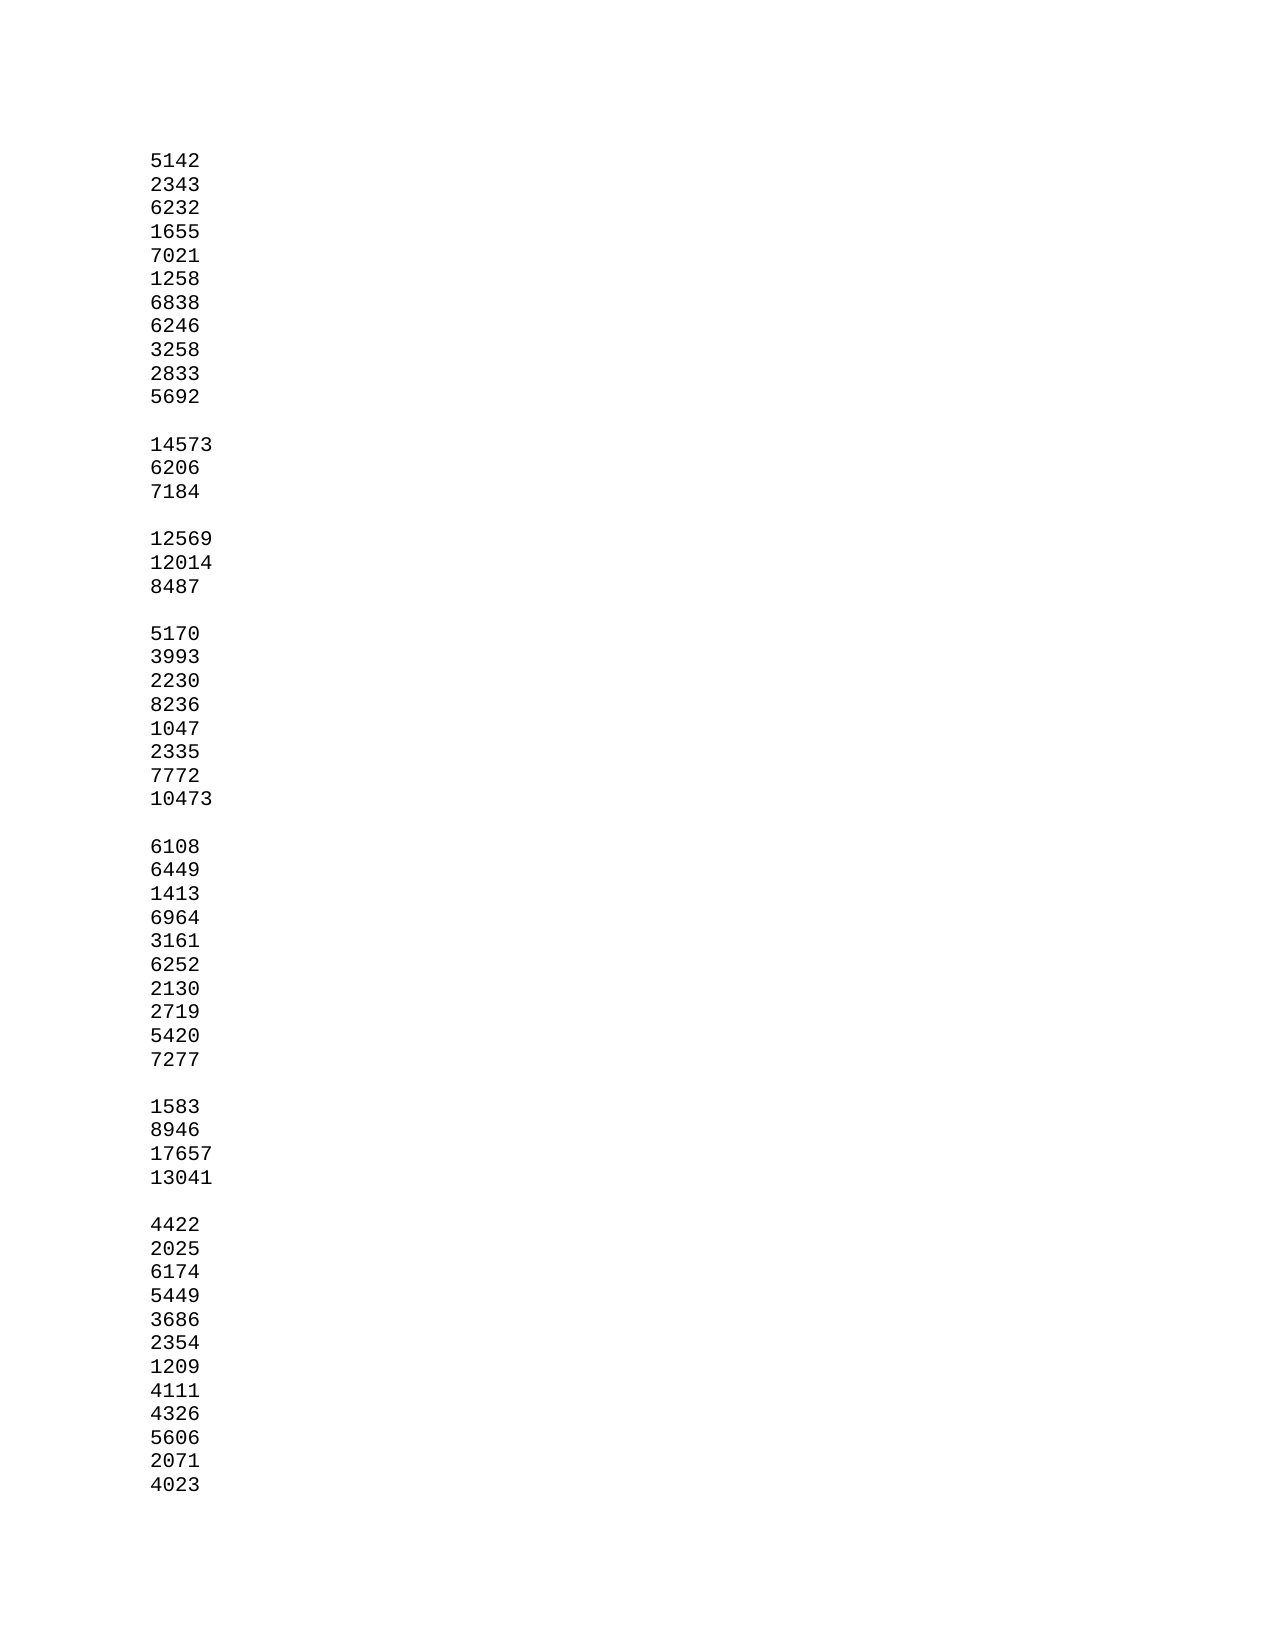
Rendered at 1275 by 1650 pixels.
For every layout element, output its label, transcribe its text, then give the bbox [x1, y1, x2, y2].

text 1655 [150, 221, 1125, 244]
text 3686 [150, 1309, 1125, 1332]
text 5692 [150, 386, 1125, 410]
text 2719 [150, 1001, 1125, 1025]
text 10473 [150, 788, 1125, 812]
text 6246 [150, 316, 1125, 339]
text 7021 [150, 244, 1125, 268]
text 1583 [150, 1096, 1125, 1119]
text 1413 [150, 883, 1125, 907]
text 8946 [150, 1119, 1125, 1143]
text 3258 [150, 339, 1125, 363]
text 6252 [150, 954, 1125, 978]
text 7184 [150, 481, 1125, 505]
text 13041 [150, 1167, 1125, 1190]
text 5449 [150, 1285, 1125, 1309]
text 6108 [150, 836, 1125, 859]
text 4111 [150, 1379, 1125, 1403]
text 3161 [150, 930, 1125, 954]
text 7277 [150, 1048, 1125, 1072]
text 2230 [150, 670, 1125, 694]
text 8487 [150, 576, 1125, 599]
text 14573 [150, 434, 1125, 457]
text 2071 [150, 1451, 1125, 1474]
text 6838 [150, 292, 1125, 316]
text 2335 [150, 741, 1125, 765]
text 5606 [150, 1427, 1125, 1451]
text 1258 [150, 268, 1125, 292]
text 17657 [150, 1143, 1125, 1167]
text 2343 [150, 174, 1125, 197]
text 4326 [150, 1403, 1125, 1427]
text 3993 [150, 647, 1125, 670]
text 6964 [150, 907, 1125, 930]
text 4422 [150, 1214, 1125, 1238]
text 12569 [150, 528, 1125, 552]
text 5142 [150, 150, 1125, 174]
text 6449 [150, 859, 1125, 883]
text 4023 [150, 1474, 1125, 1498]
text 2025 [150, 1238, 1125, 1261]
text 6232 [150, 197, 1125, 221]
text 5170 [150, 623, 1125, 647]
text 1047 [150, 717, 1125, 741]
text 6174 [150, 1261, 1125, 1285]
text 7772 [150, 765, 1125, 788]
text 2833 [150, 363, 1125, 386]
text 2354 [150, 1332, 1125, 1356]
text 5420 [150, 1025, 1125, 1048]
text 8236 [150, 694, 1125, 717]
text 12014 [150, 552, 1125, 576]
text 6206 [150, 457, 1125, 481]
text 1209 [150, 1356, 1125, 1379]
text 2130 [150, 978, 1125, 1001]
